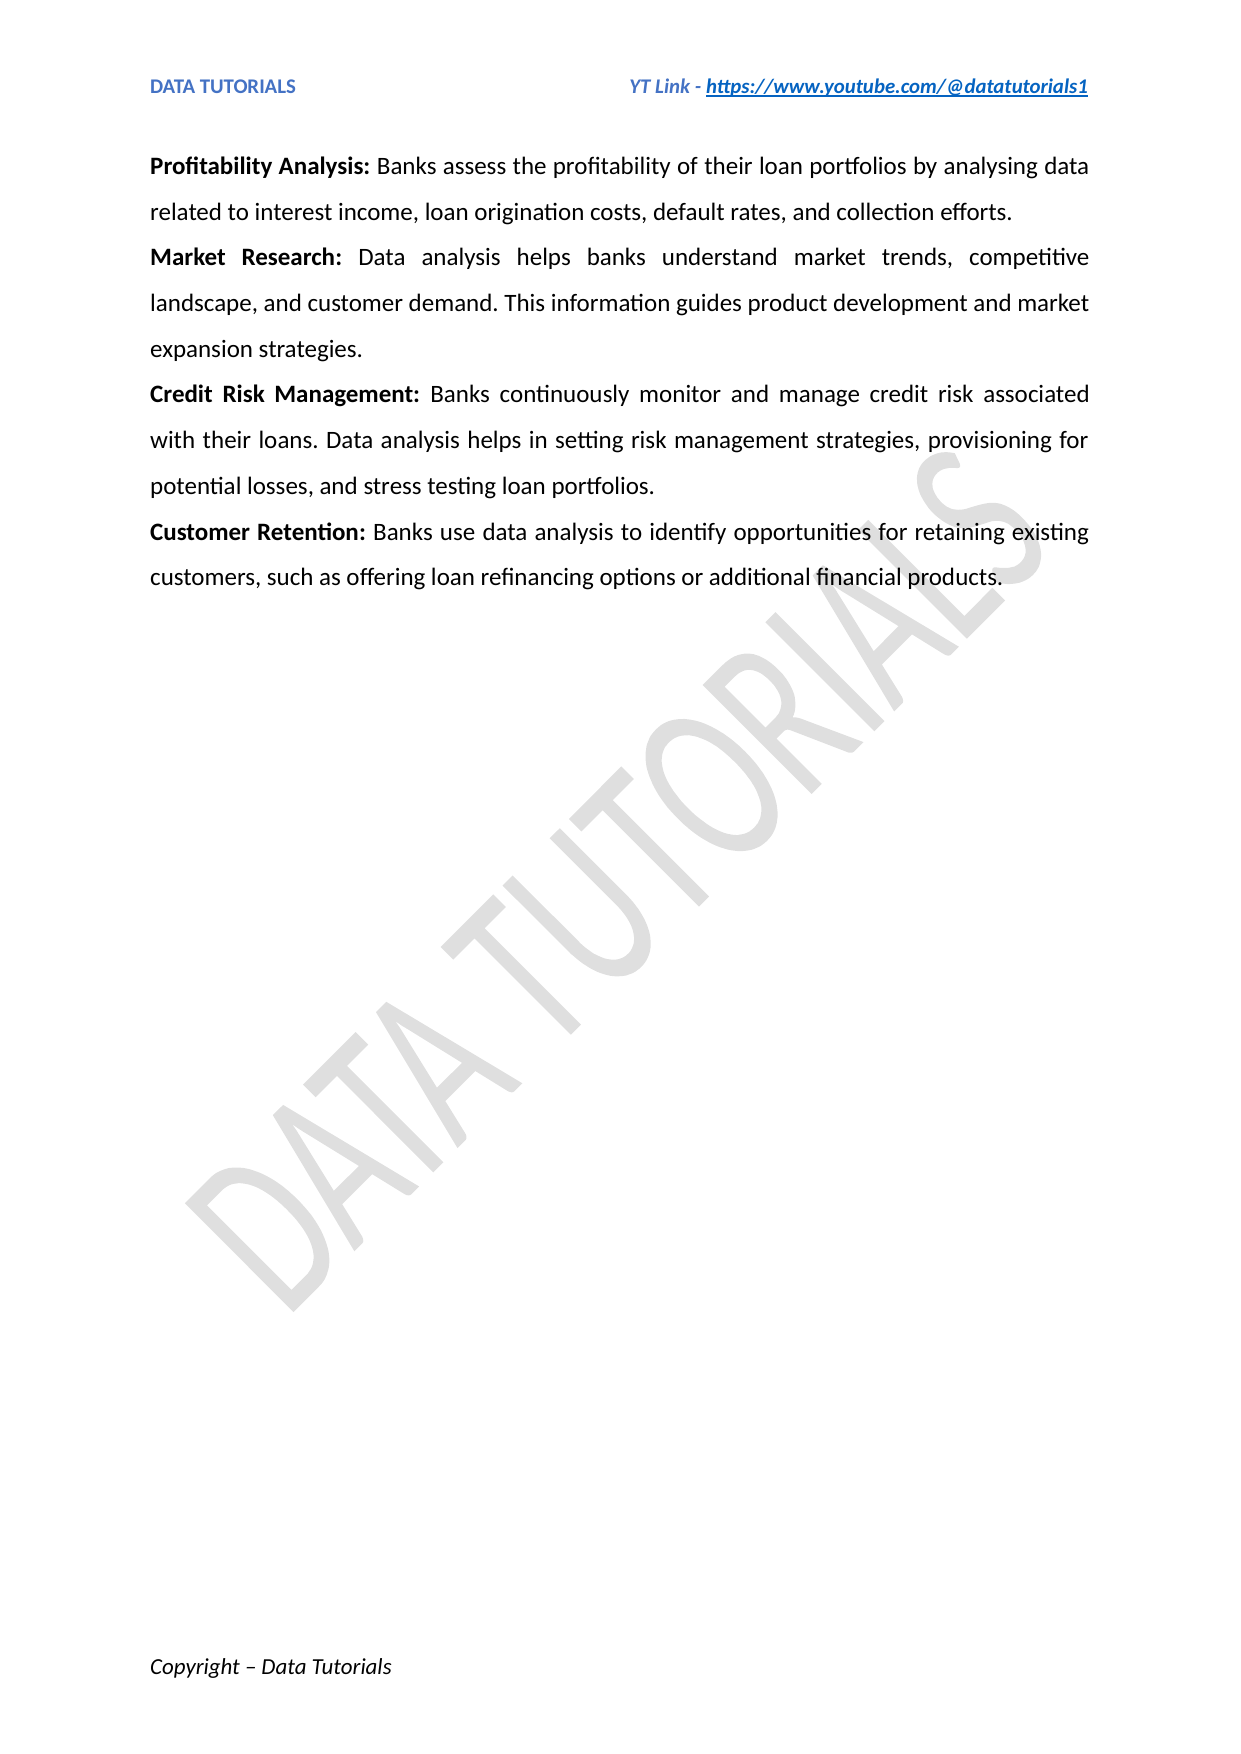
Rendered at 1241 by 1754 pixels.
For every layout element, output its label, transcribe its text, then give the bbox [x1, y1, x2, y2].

text Credit Risk Management: Banks continuously monitor and manage credit risk associated with their loans. Data analysis helps in setting risk management strategies, provisioning for potential losses, and stress testing loan portfolios. [150, 379, 1090, 501]
text Market Research: Data analysis helps banks understand market trends, competitive landscape, and customer demand. This information guides product development and market expansion strategies. [150, 241, 1090, 363]
text Profitability Analysis: Banks assess the profitability of their loan portfolios by analysing data related to interest income, loan origination costs, default rates, and collection efforts. [150, 150, 1090, 226]
text Customer Retention: Banks use data analysis to identify opportunities for retaining existing customers, such as offering loan refinancing options or additional financial products. [150, 516, 1090, 592]
